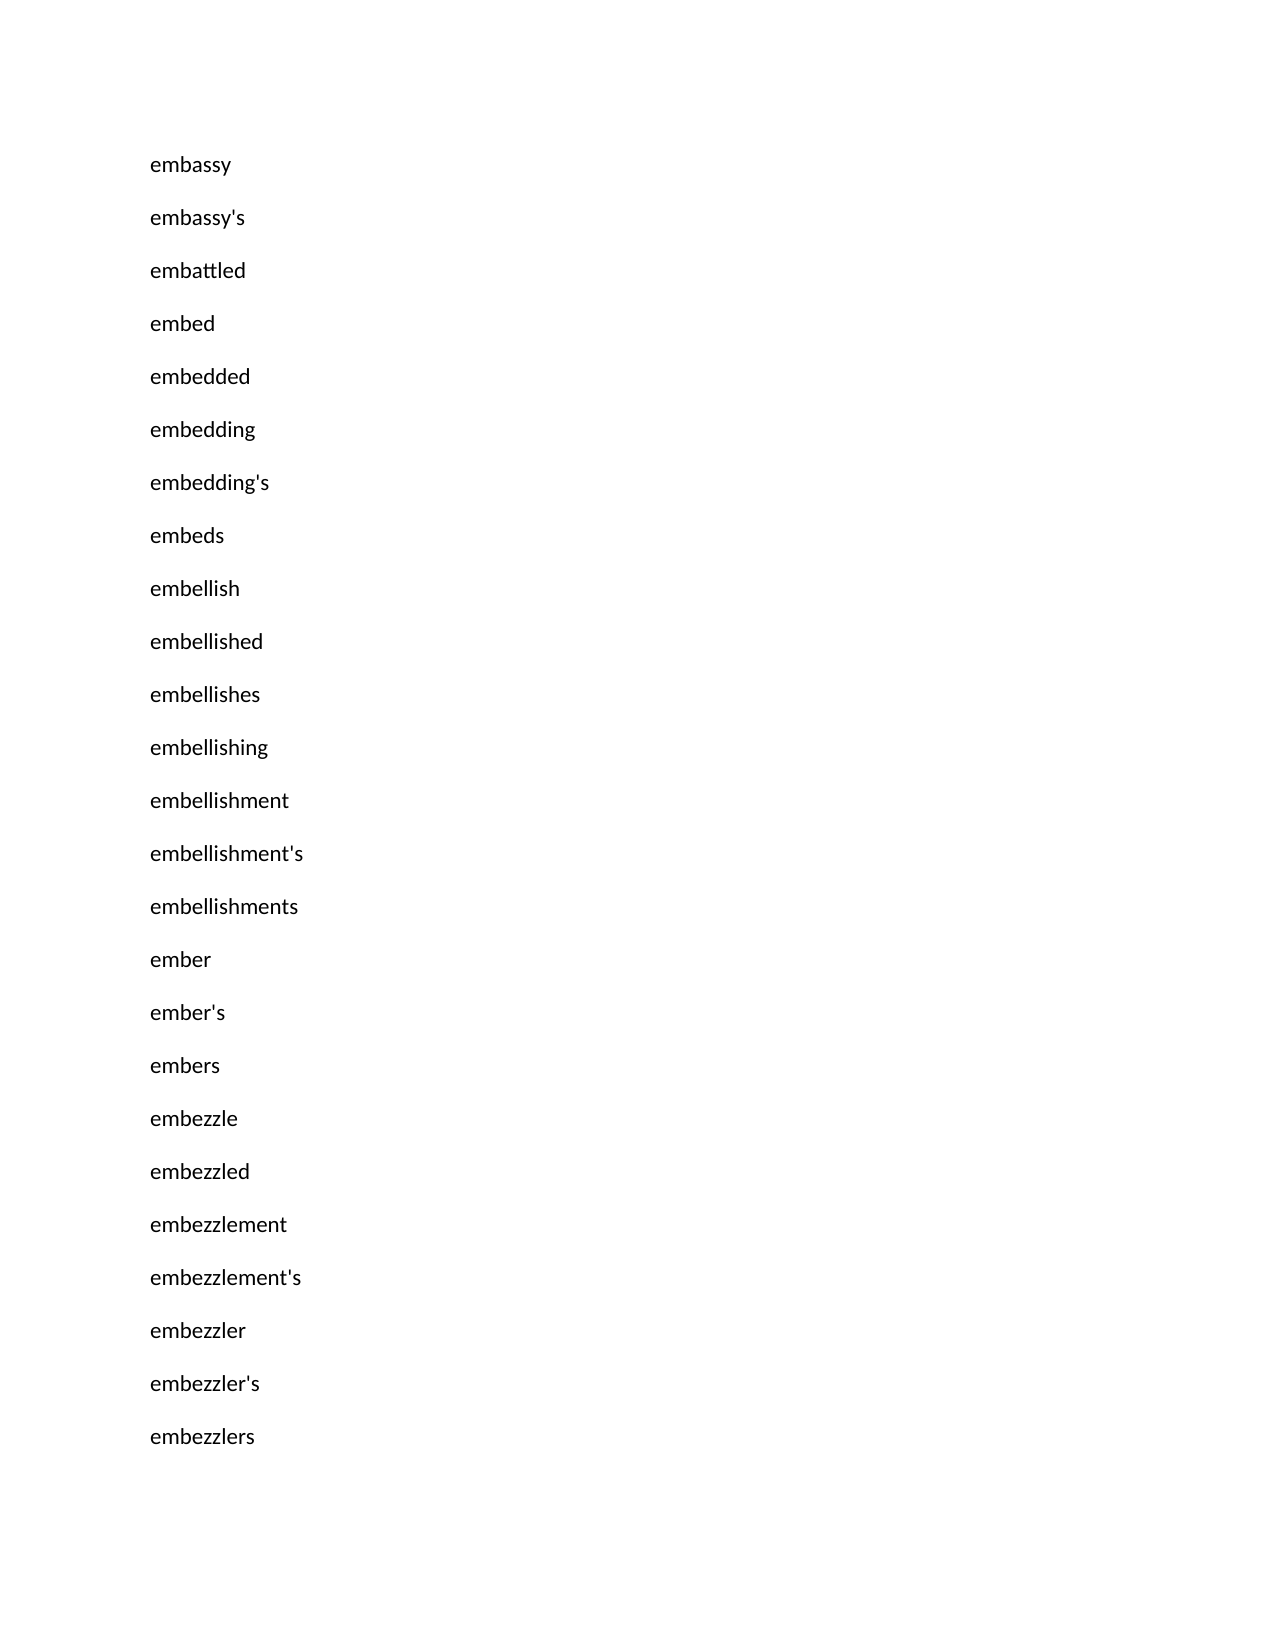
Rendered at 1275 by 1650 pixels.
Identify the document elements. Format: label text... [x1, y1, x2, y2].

text embellishment's [150, 839, 1125, 867]
text embezzler's [150, 1369, 1125, 1397]
text embellishes [150, 680, 1125, 708]
text embezzled [150, 1157, 1125, 1185]
text embedded [150, 362, 1125, 390]
text embassy [150, 150, 1125, 178]
text embellished [150, 627, 1125, 655]
text ember's [150, 998, 1125, 1026]
text embers [150, 1051, 1125, 1079]
text embellish [150, 574, 1125, 602]
text embattled [150, 256, 1125, 284]
text embezzlement [150, 1210, 1125, 1238]
text embassy's [150, 203, 1125, 231]
text embezzlement's [150, 1263, 1125, 1291]
text embellishment [150, 786, 1125, 814]
text ember [150, 945, 1125, 973]
text embezzlers [150, 1422, 1125, 1451]
text embed [150, 309, 1125, 337]
text embezzler [150, 1316, 1125, 1344]
text embezzle [150, 1104, 1125, 1132]
text embeds [150, 521, 1125, 549]
text embedding's [150, 468, 1125, 496]
text embellishing [150, 733, 1125, 761]
text embellishments [150, 892, 1125, 920]
text embedding [150, 415, 1125, 443]
